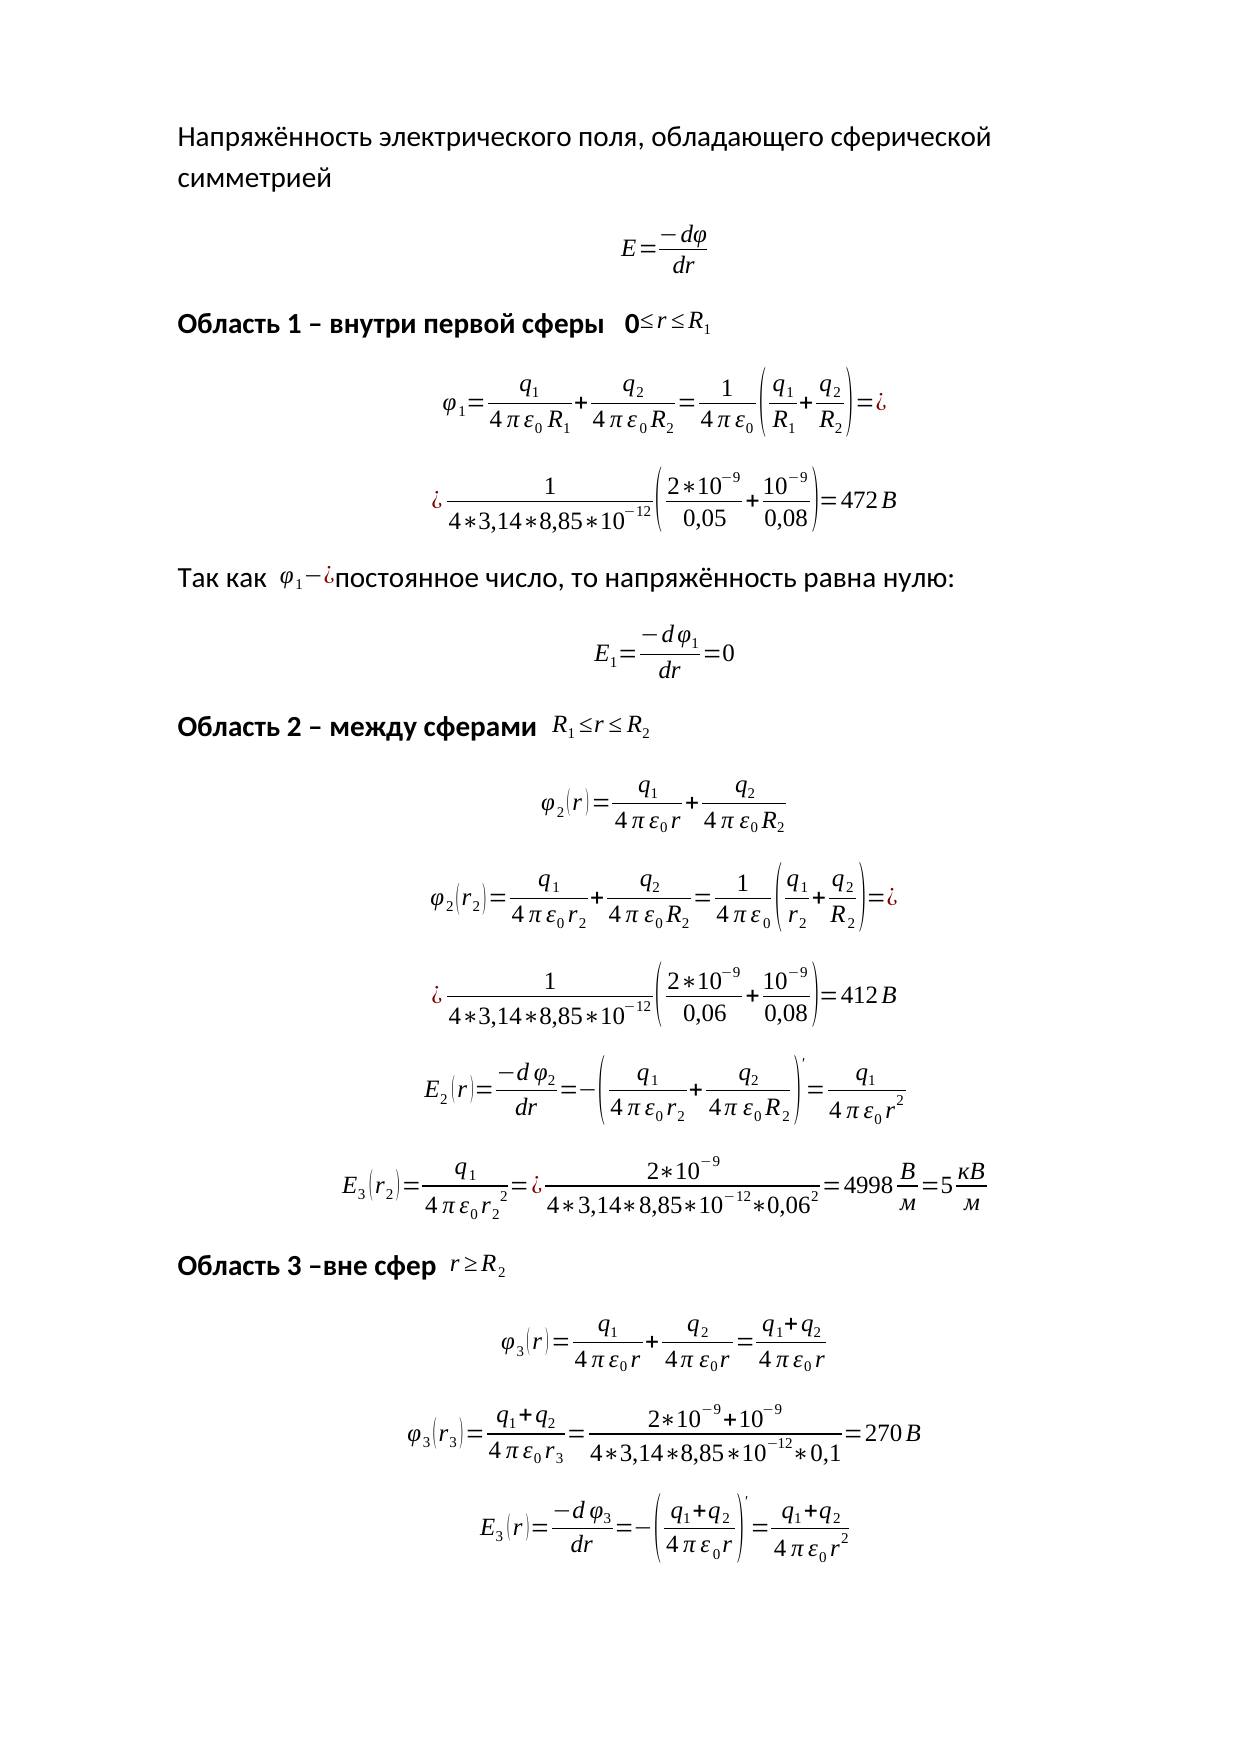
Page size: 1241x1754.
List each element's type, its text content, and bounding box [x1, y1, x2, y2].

text Область 2 – между сферами [177, 708, 1152, 744]
text Область 1 – внутри первой сферы 0 [177, 305, 1152, 340]
text Область 3 –вне сфер [177, 1247, 1152, 1283]
text Напряжённость электрического поля, обладающего сферической симметрией [177, 118, 1152, 195]
text Так как постоянное число, то напряжённость равна нулю: [177, 559, 1152, 595]
